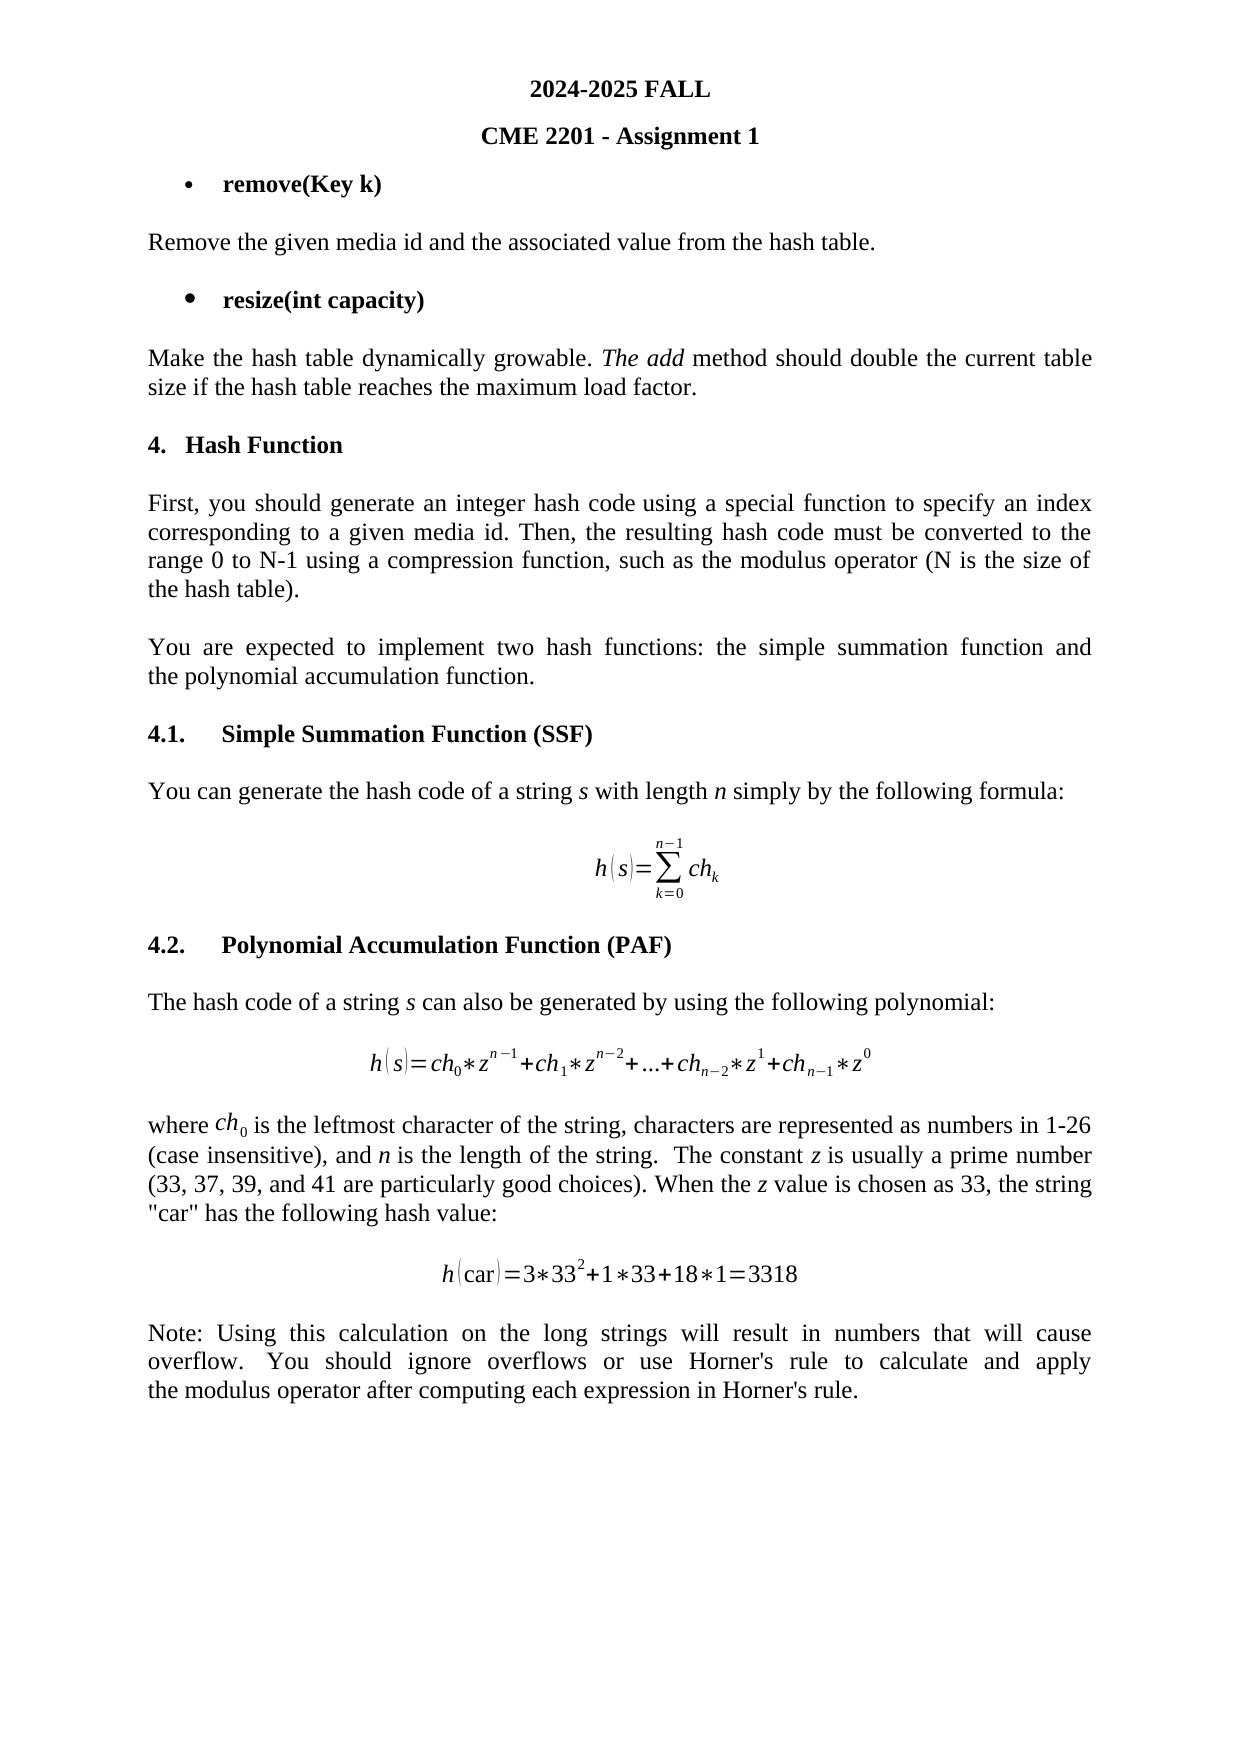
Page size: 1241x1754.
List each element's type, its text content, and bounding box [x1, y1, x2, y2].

text Remove the given media id and the associated value from the hash table. [148, 227, 1093, 256]
text where is the leftmost character of the string, characters are represented as numbers in 1-26 (case insensitive), and n is the length of the string. The constant z is usually a prime number (33, 37, 39, and 41 are particularly good choices). When the z value is chosen as 33, the string "car" has the following hash value: [148, 1109, 1093, 1227]
list Polynomial Accumulation Function (PAF) [148, 930, 1093, 959]
text Make the hash table dynamically growable. The add method should double the current table size if the hash table reaches the maximum load factor. [148, 343, 1093, 401]
text First, you should generate an integer hash code using a special function to specify an index corresponding to a given media id. Then, the resulting hash code must be converted to the range 0 to N-1 using a compression function, such as the modulus operator (N is the size of the hash table). [148, 488, 1093, 603]
text You are expected to implement two hash functions: the simple summation function and the polynomial accumulation function. [148, 632, 1093, 690]
list You can generate the hash code of a string s with length n simply by the following formula: [148, 776, 1093, 805]
list Simple Summation Function (SSF) [148, 719, 1093, 748]
list The hash code of a string s can also be generated by using the following polynomial: [148, 987, 1093, 1016]
list remove(Key k) [185, 169, 1093, 198]
text Note: Using this calculation on the long strings will result in numbers that will cause overflow. You should ignore overflows or use Horner's rule to calculate and apply the modulus operator after computing each expression in Horner's rule. [148, 1318, 1093, 1404]
list Hash Function [148, 430, 1093, 459]
list resize(int capacity) [185, 285, 1093, 314]
